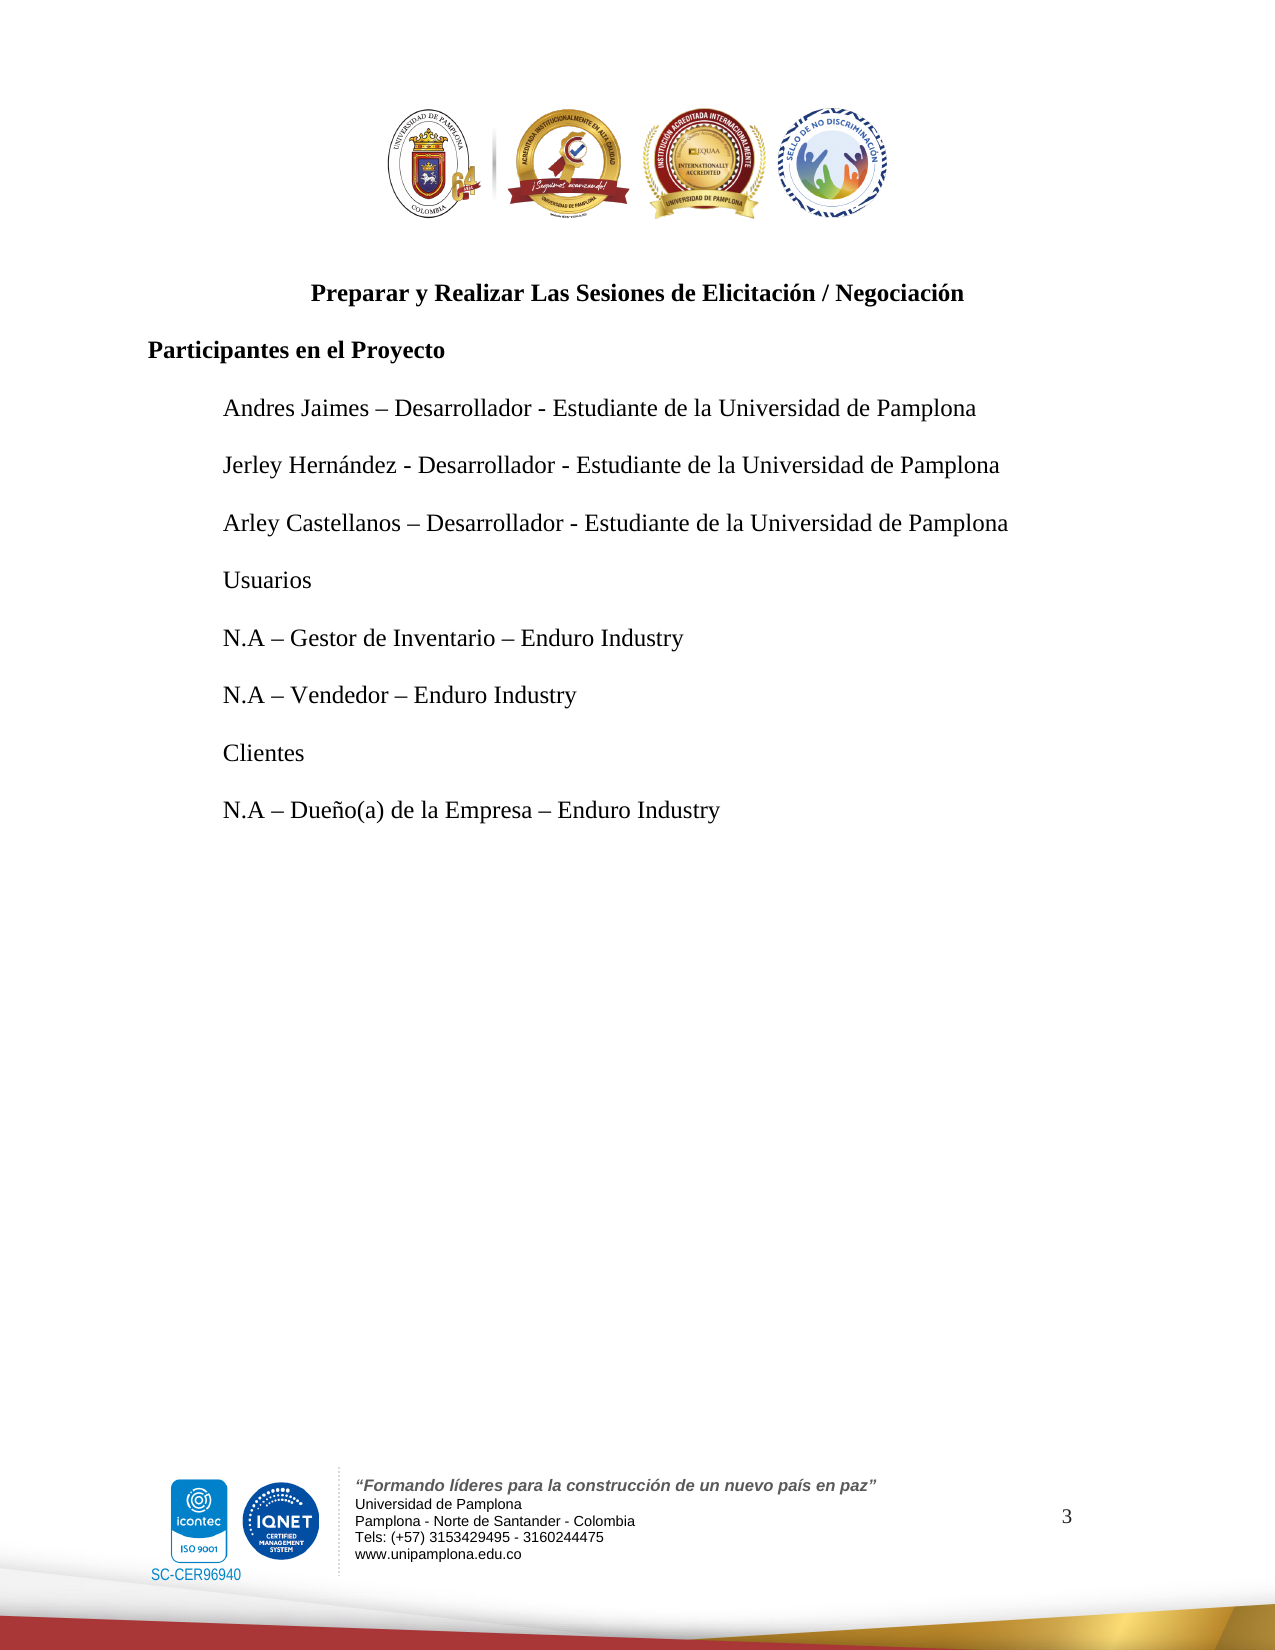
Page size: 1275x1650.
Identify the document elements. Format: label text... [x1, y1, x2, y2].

text Jerley Hernández - Desarrollador - Estudiante de la Universidad de Pamplona [148, 450, 1127, 479]
subtitle Preparar y Realizar Las Sesiones de Elicitación / Negociación [148, 278, 1127, 306]
text Clientes [148, 738, 1127, 766]
text N.A – Vendedor – Enduro Industry [148, 680, 1127, 709]
picture [0, 1476, 1275, 1650]
subtitle Participantes en el Proyecto [148, 335, 1127, 364]
picture [383, 98, 892, 229]
text N.A – Gestor de Inventario – Enduro Industry [148, 623, 1127, 651]
text Usuarios [148, 565, 1127, 594]
text N.A – Dueño(a) de la Empresa – Enduro Industry [148, 795, 1127, 824]
text Arley Castellanos – Desarrollador - Estudiante de la Universidad de Pamplona [148, 508, 1127, 536]
text Andres Jaimes – Desarrollador - Estudiante de la Universidad de Pamplona [148, 393, 1127, 421]
